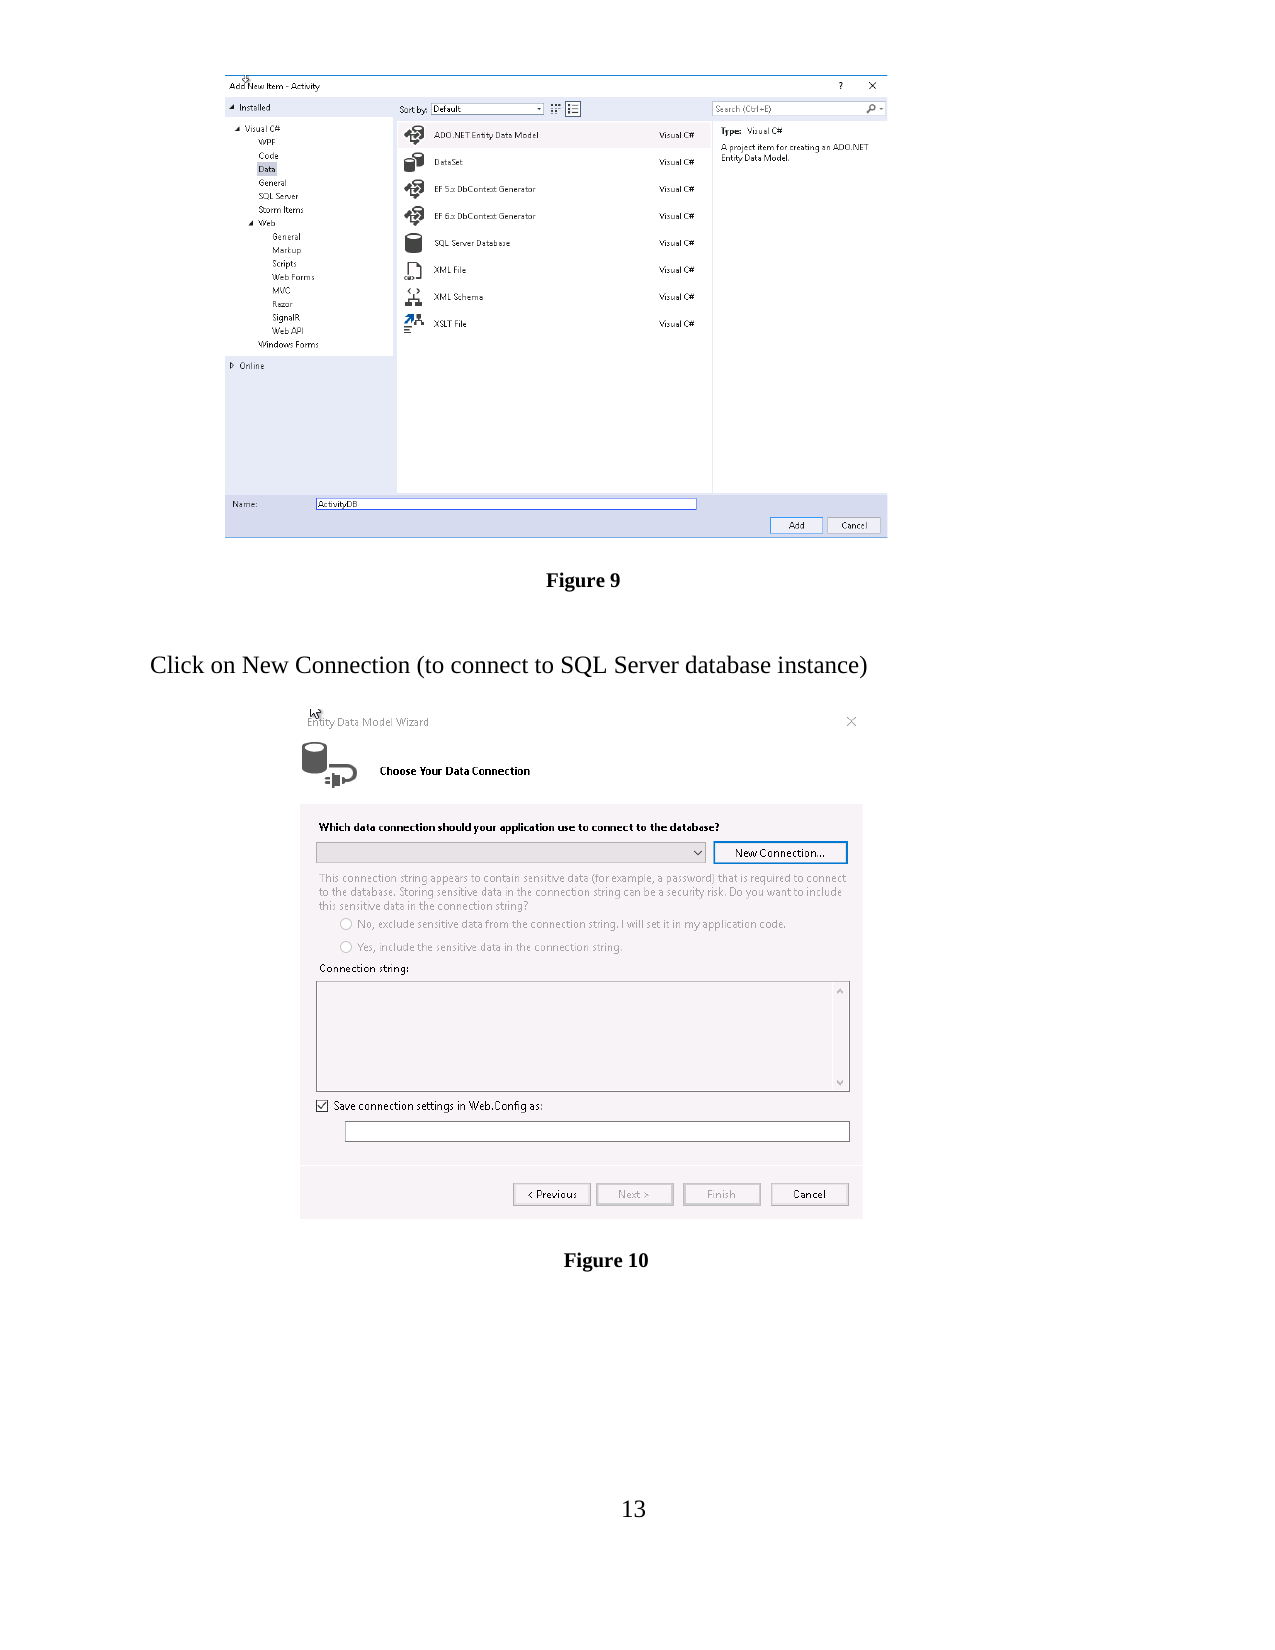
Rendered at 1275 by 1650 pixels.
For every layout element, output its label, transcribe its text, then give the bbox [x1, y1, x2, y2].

picture [225, 75, 888, 538]
text Figure 9 [150, 568, 1200, 592]
text 13 [552, 1494, 1200, 1523]
text Figure 10 [150, 1248, 1200, 1272]
picture [300, 709, 863, 1219]
text Click on New Connection (to connect to SQL Server database instance) [75, 650, 1200, 679]
